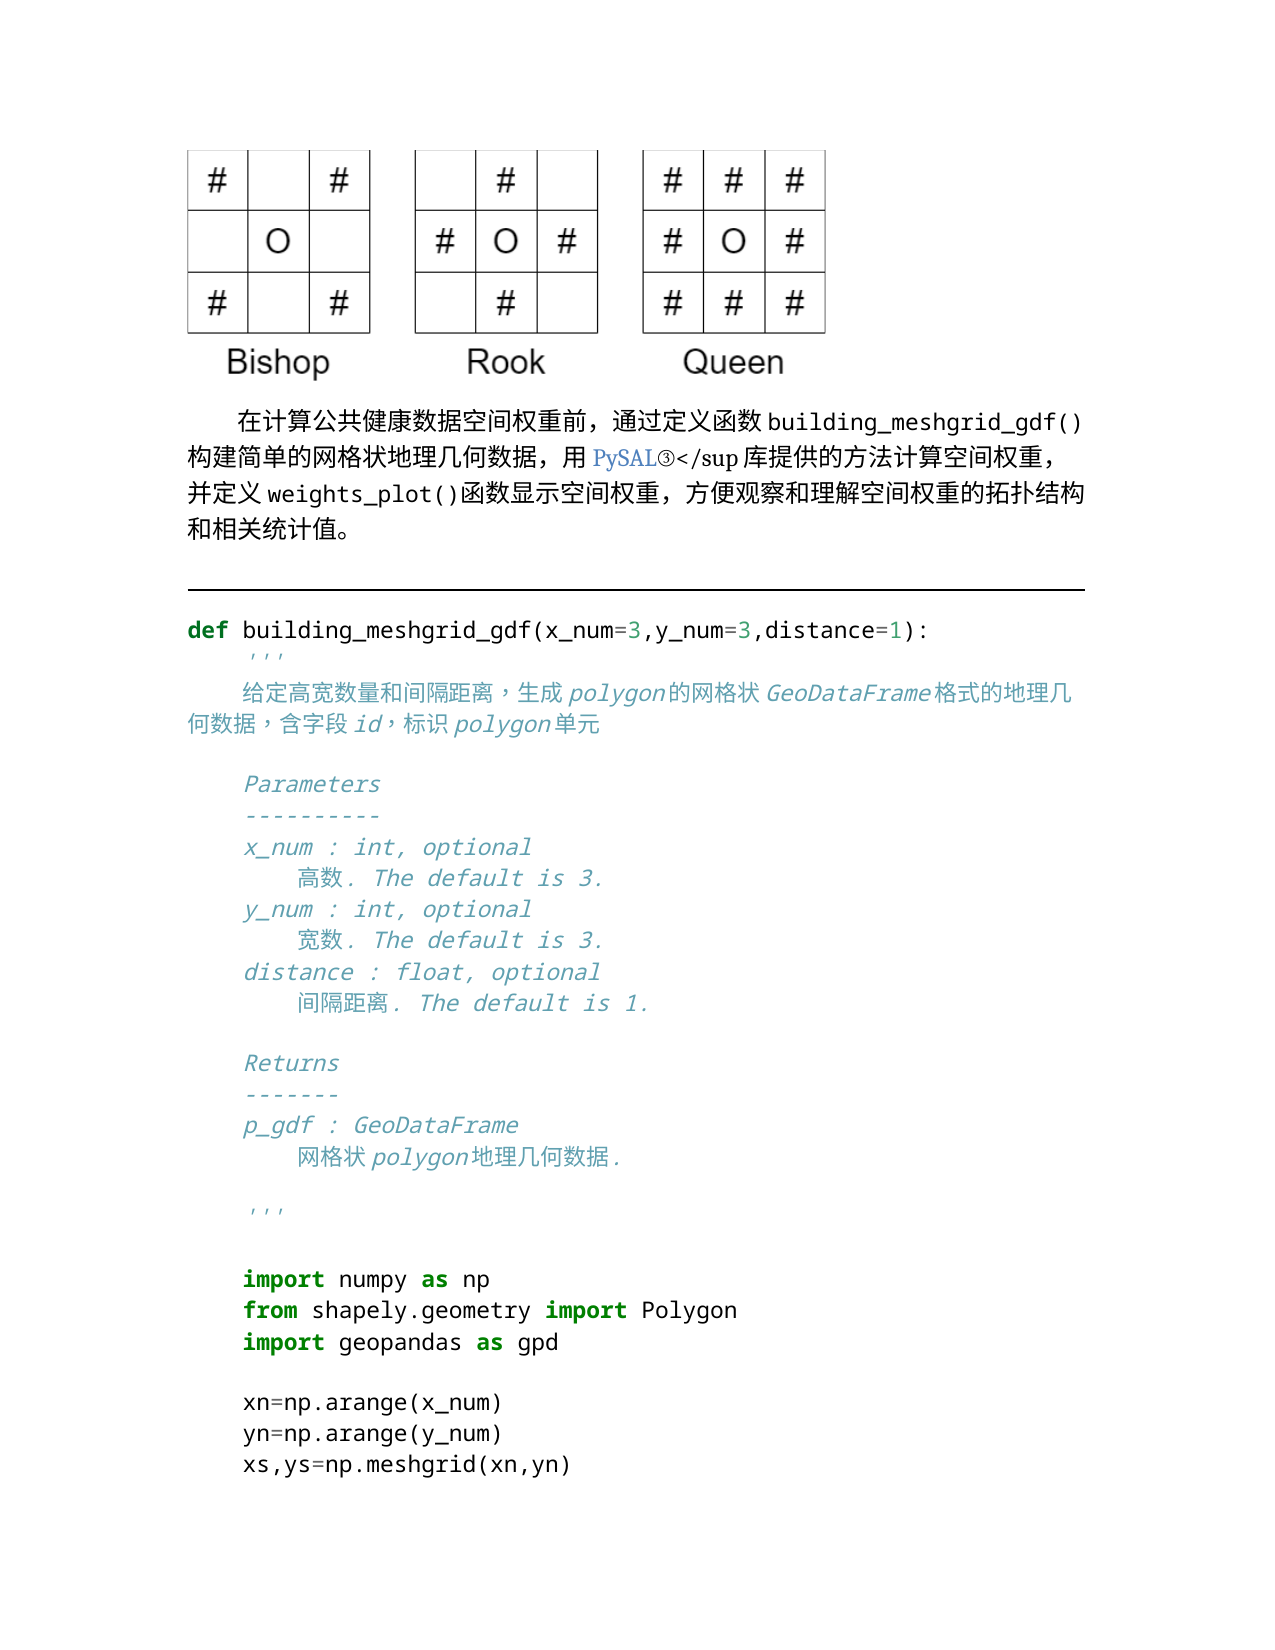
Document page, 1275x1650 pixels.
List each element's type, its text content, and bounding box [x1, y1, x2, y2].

picture [187, 150, 826, 383]
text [187, 614, 1087, 1479]
text 在计算公共健康数据空间权重前，通过定义函数building_meshgrid_gdf()构建简单的网格状地理几何数据，用PySAL③</sup库提供的方法计算空间权重，并定义weights_plot()函数显示空间权重，方便观察和理解空间权重的拓扑结构和相关统计值。 [187, 401, 1087, 546]
